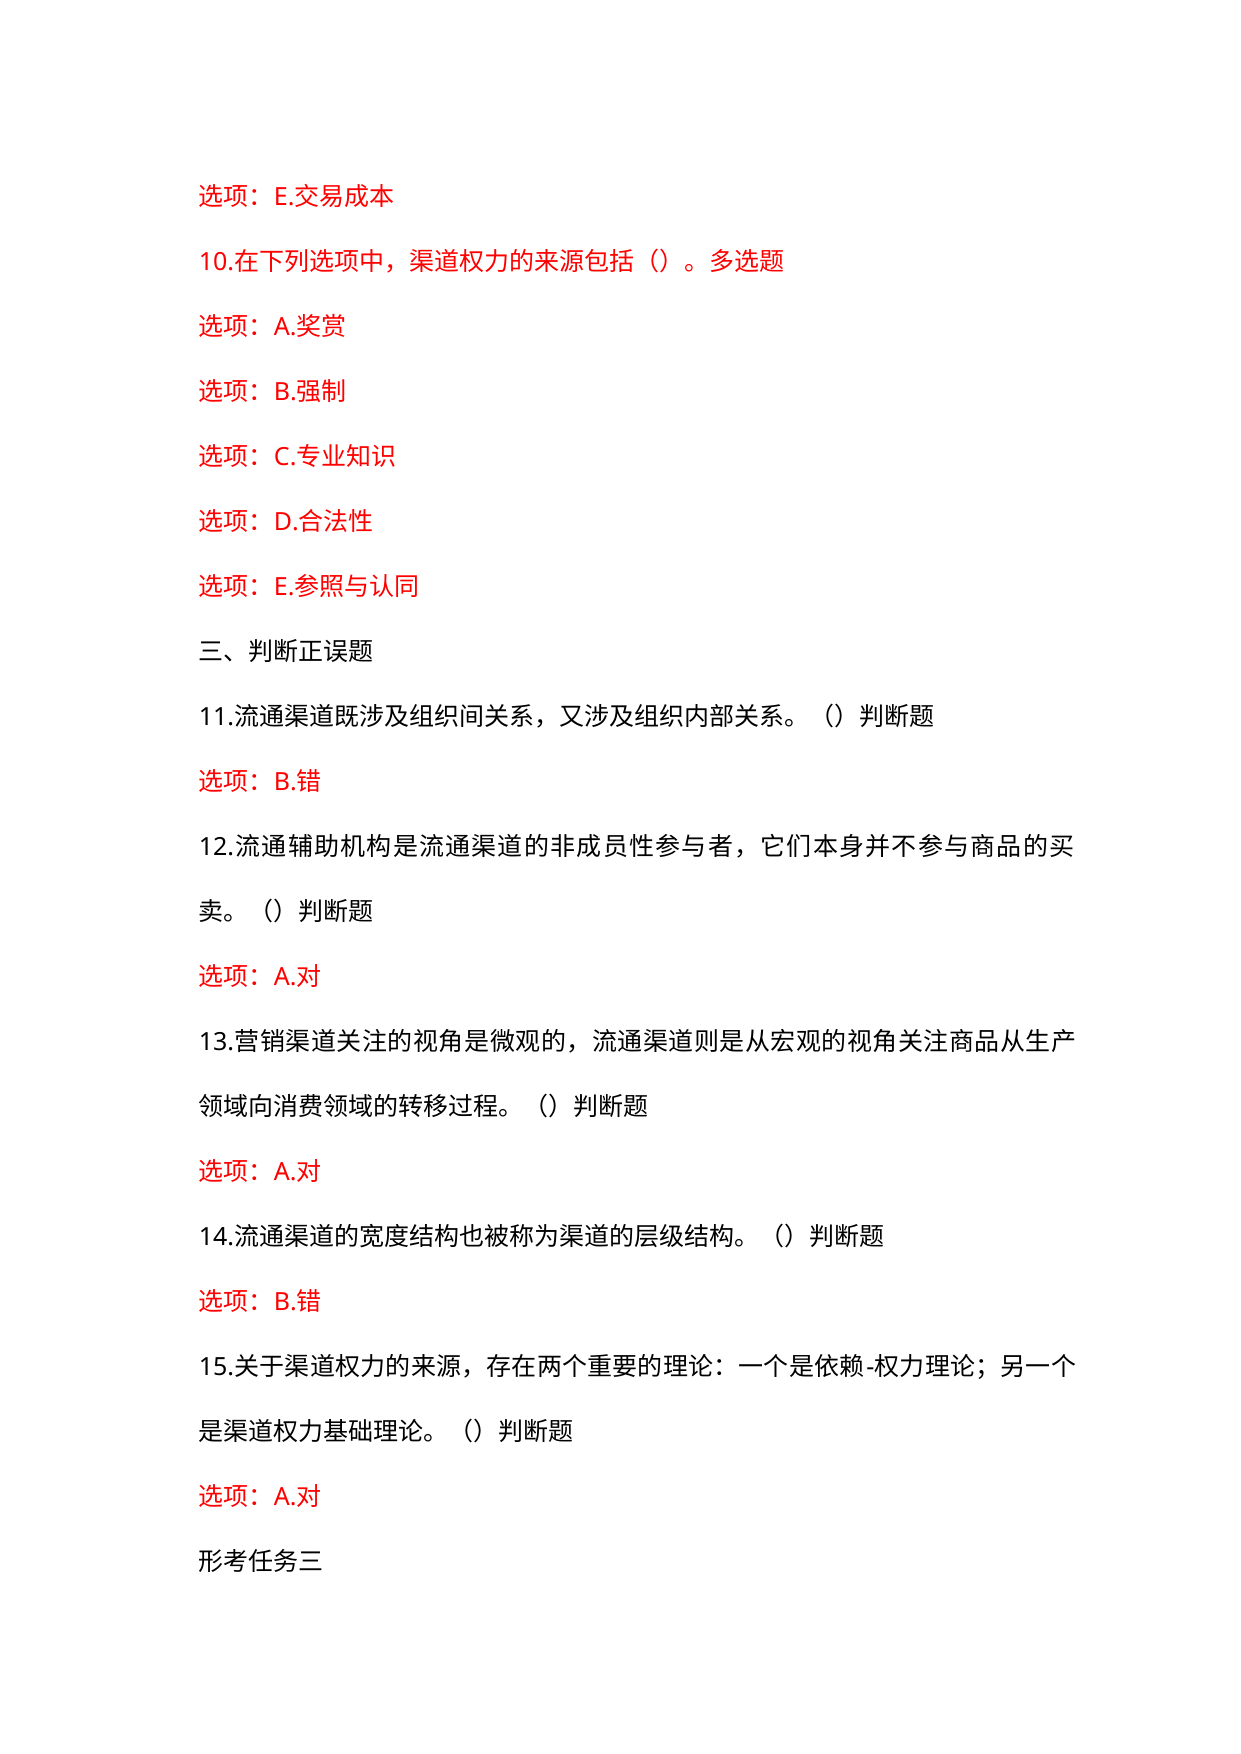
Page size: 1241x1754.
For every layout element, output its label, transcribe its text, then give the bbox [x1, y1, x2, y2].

table_cell 12.流通辅助机构是流通渠道的非成员性参与者，它们本身并不参与商品的买卖。（）判断题 [188, 812, 1087, 942]
table_cell 选项：B.强制 [188, 357, 1087, 422]
table_cell 13.营销渠道关注的视角是微观的，流通渠道则是从宏观的视角关注商品从生产领域向消费领域的转移过程。（）判断题 [188, 1007, 1087, 1137]
table_cell 选项：A.对 [188, 1137, 1087, 1202]
table_cell 选项：A.对 [188, 1462, 1087, 1527]
table_cell 选项：B.错 [188, 747, 1087, 812]
table_cell 选项：B.错 [188, 1267, 1087, 1332]
table_cell 三、判断正误题 [188, 617, 1087, 682]
table_cell 选项：A.奖赏 [188, 292, 1087, 357]
table_cell 选项：D.合法性 [188, 487, 1087, 552]
table_cell 15.关于渠道权力的来源，存在两个重要的理论：一个是依赖-权力理论；另一个是渠道权力基础理论。（）判断题 [188, 1332, 1087, 1462]
table_cell 形考任务三 [188, 1527, 1087, 1592]
table_cell 10.在下列选项中，渠道权力的来源包括（）。多选题 [188, 227, 1087, 292]
table_cell 选项：E.交易成本 [188, 162, 1087, 227]
table_cell 11.流通渠道既涉及组织间关系，又涉及组织内部关系。（）判断题 [188, 682, 1087, 747]
table_cell 选项：A.对 [188, 942, 1087, 1007]
table_cell 14.流通渠道的宽度结构也被称为渠道的层级结构。（）判断题 [188, 1202, 1087, 1267]
table_cell 选项：E.参照与认同 [188, 552, 1087, 617]
table_cell 选项：C.专业知识 [188, 422, 1087, 487]
